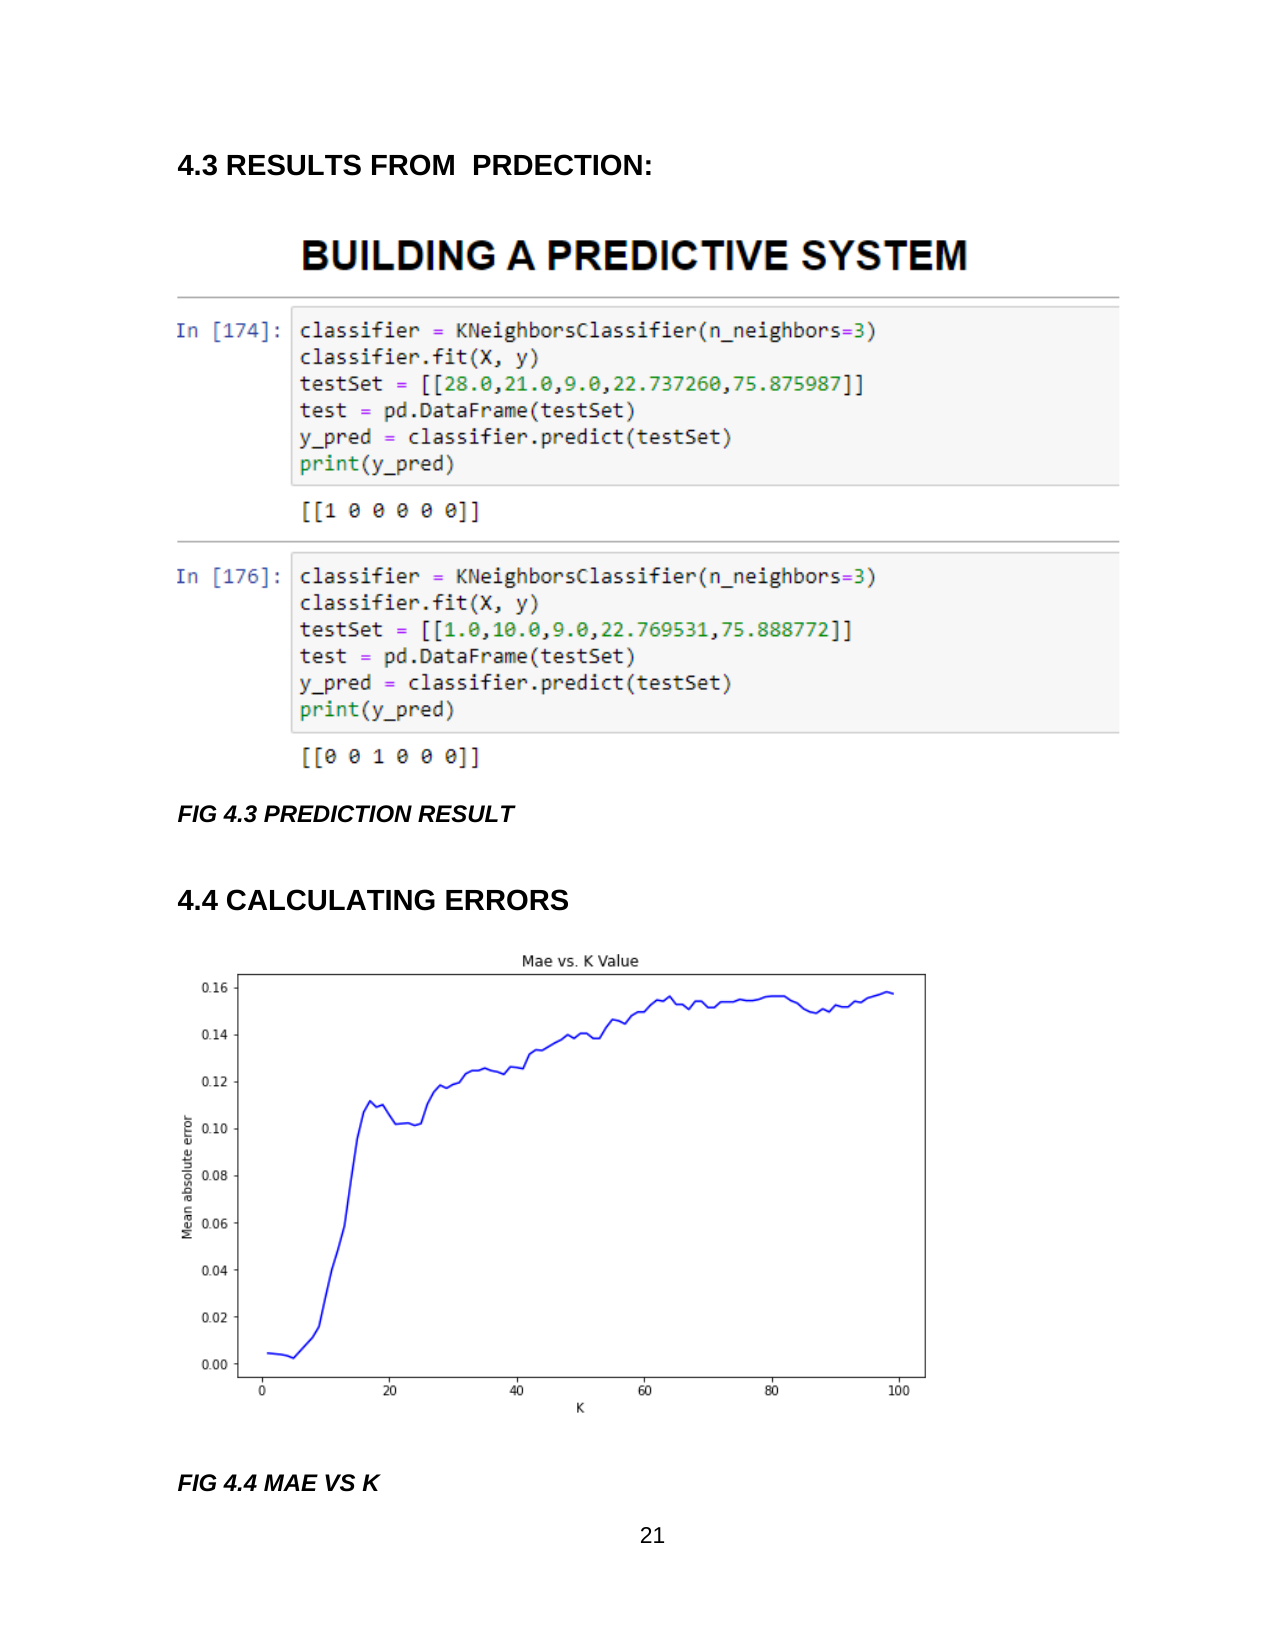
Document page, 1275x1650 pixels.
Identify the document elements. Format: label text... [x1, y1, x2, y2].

picture [177, 239, 1120, 787]
text 4.3 RESULTS FROM PRDECTION: [177, 148, 1127, 181]
text FIG 4.3 PREDICTION RESULT [177, 800, 1127, 828]
text FIG 4.4 MAE VS K [177, 1469, 1127, 1496]
text 4.4 CALCULATING ERRORS [177, 883, 1127, 916]
picture [177, 933, 979, 1456]
